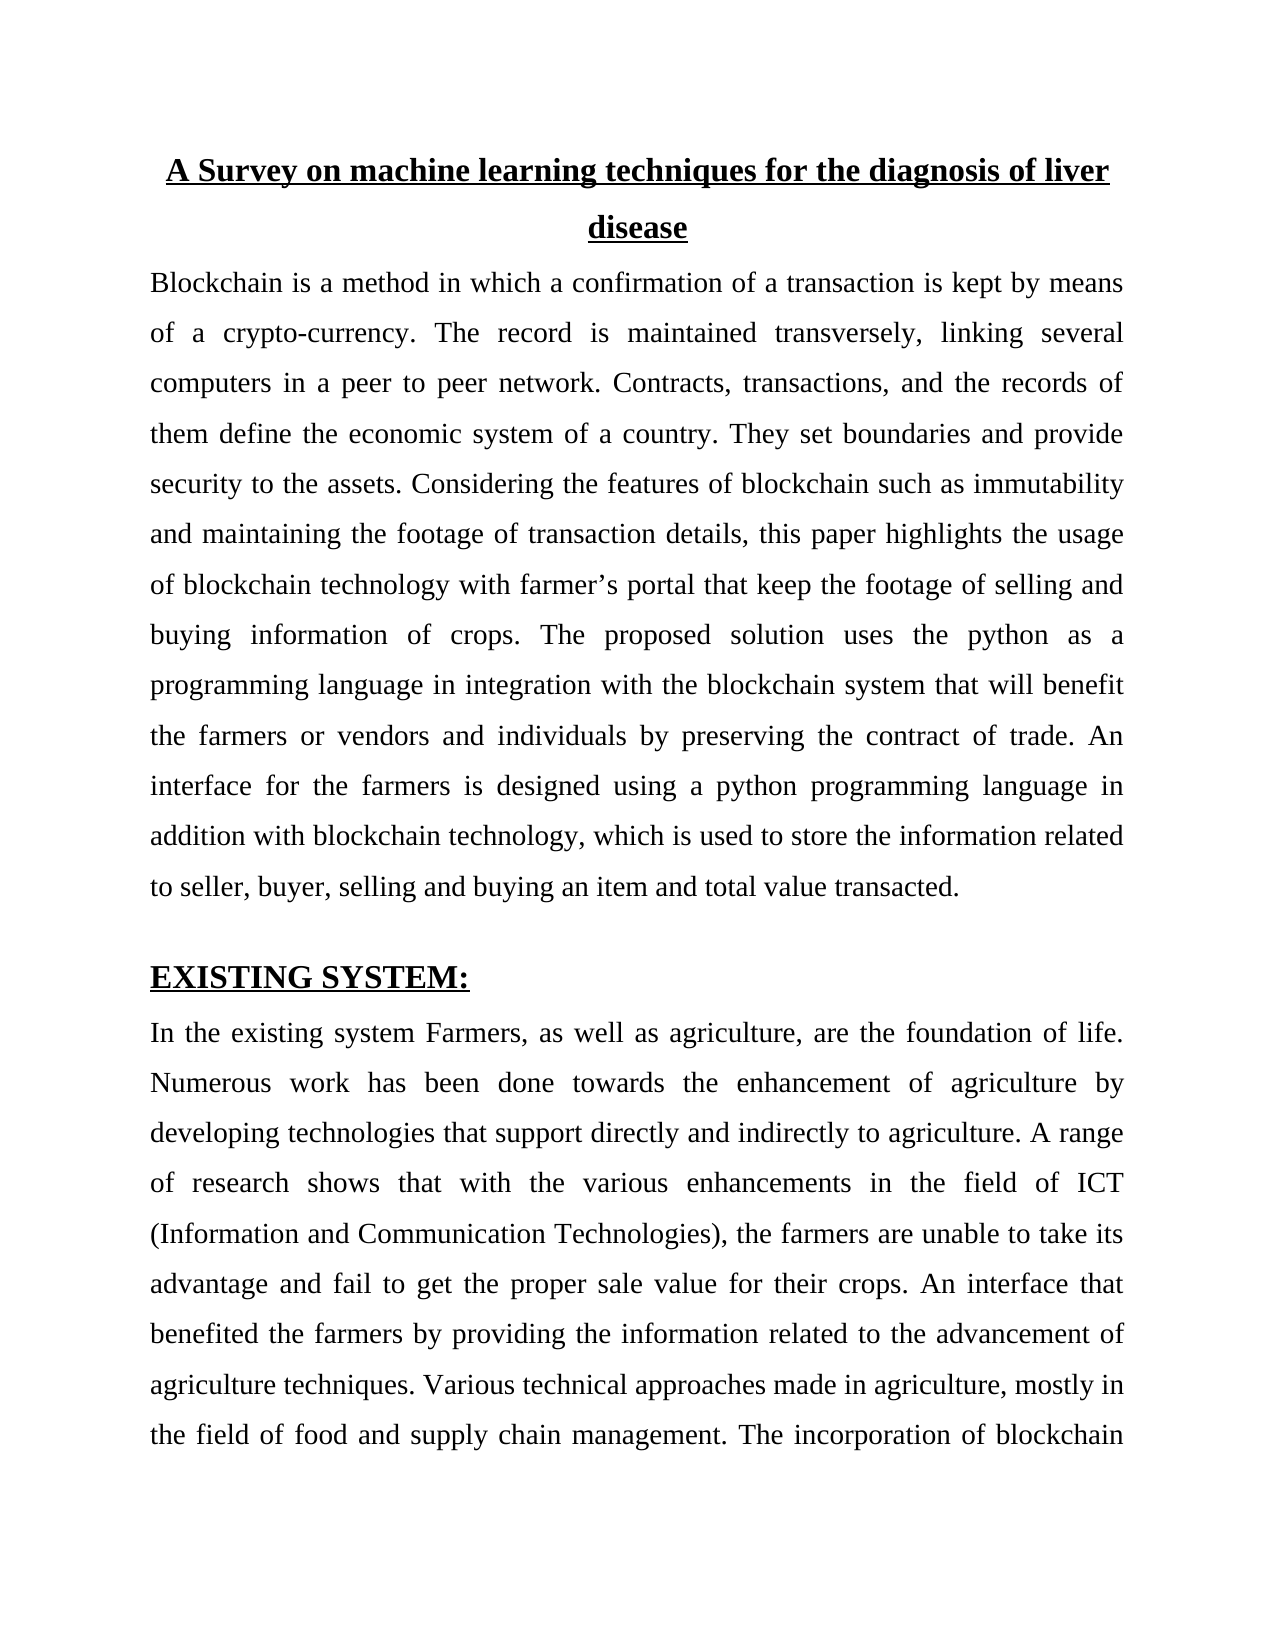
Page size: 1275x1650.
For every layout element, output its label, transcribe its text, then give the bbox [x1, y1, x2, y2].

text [150, 1015, 1125, 1451]
text A Survey on machine learning techniques for the diagnosis of liver disease [150, 150, 1125, 246]
text EXISTING SYSTEM: [150, 957, 1125, 996]
text Blockchain is a method in which a confirmation of a transaction is kept by means of a crypto-currency. The record is maintained transversely, linking several computers in a peer to peer network. Contracts, transactions, and the records of them define the economic system of a country. They set boundaries and provide security to the assets. Considering the features of blockchain such as immutability and maintaining the footage of transaction details, this paper highlights the usage of blockchain technology with farmer’s portal that keep the footage of selling and buying information of crops. The proposed solution uses the python as a programming language in integration with the blockchain system that will benefit the farmers or vendors and individuals by preserving the contract of trade. An interface for the farmers is designed using a python programming language in addition with blockchain technology, which is used to store the information related to seller, buyer, selling and buying an item and total value transacted. [150, 265, 1125, 902]
